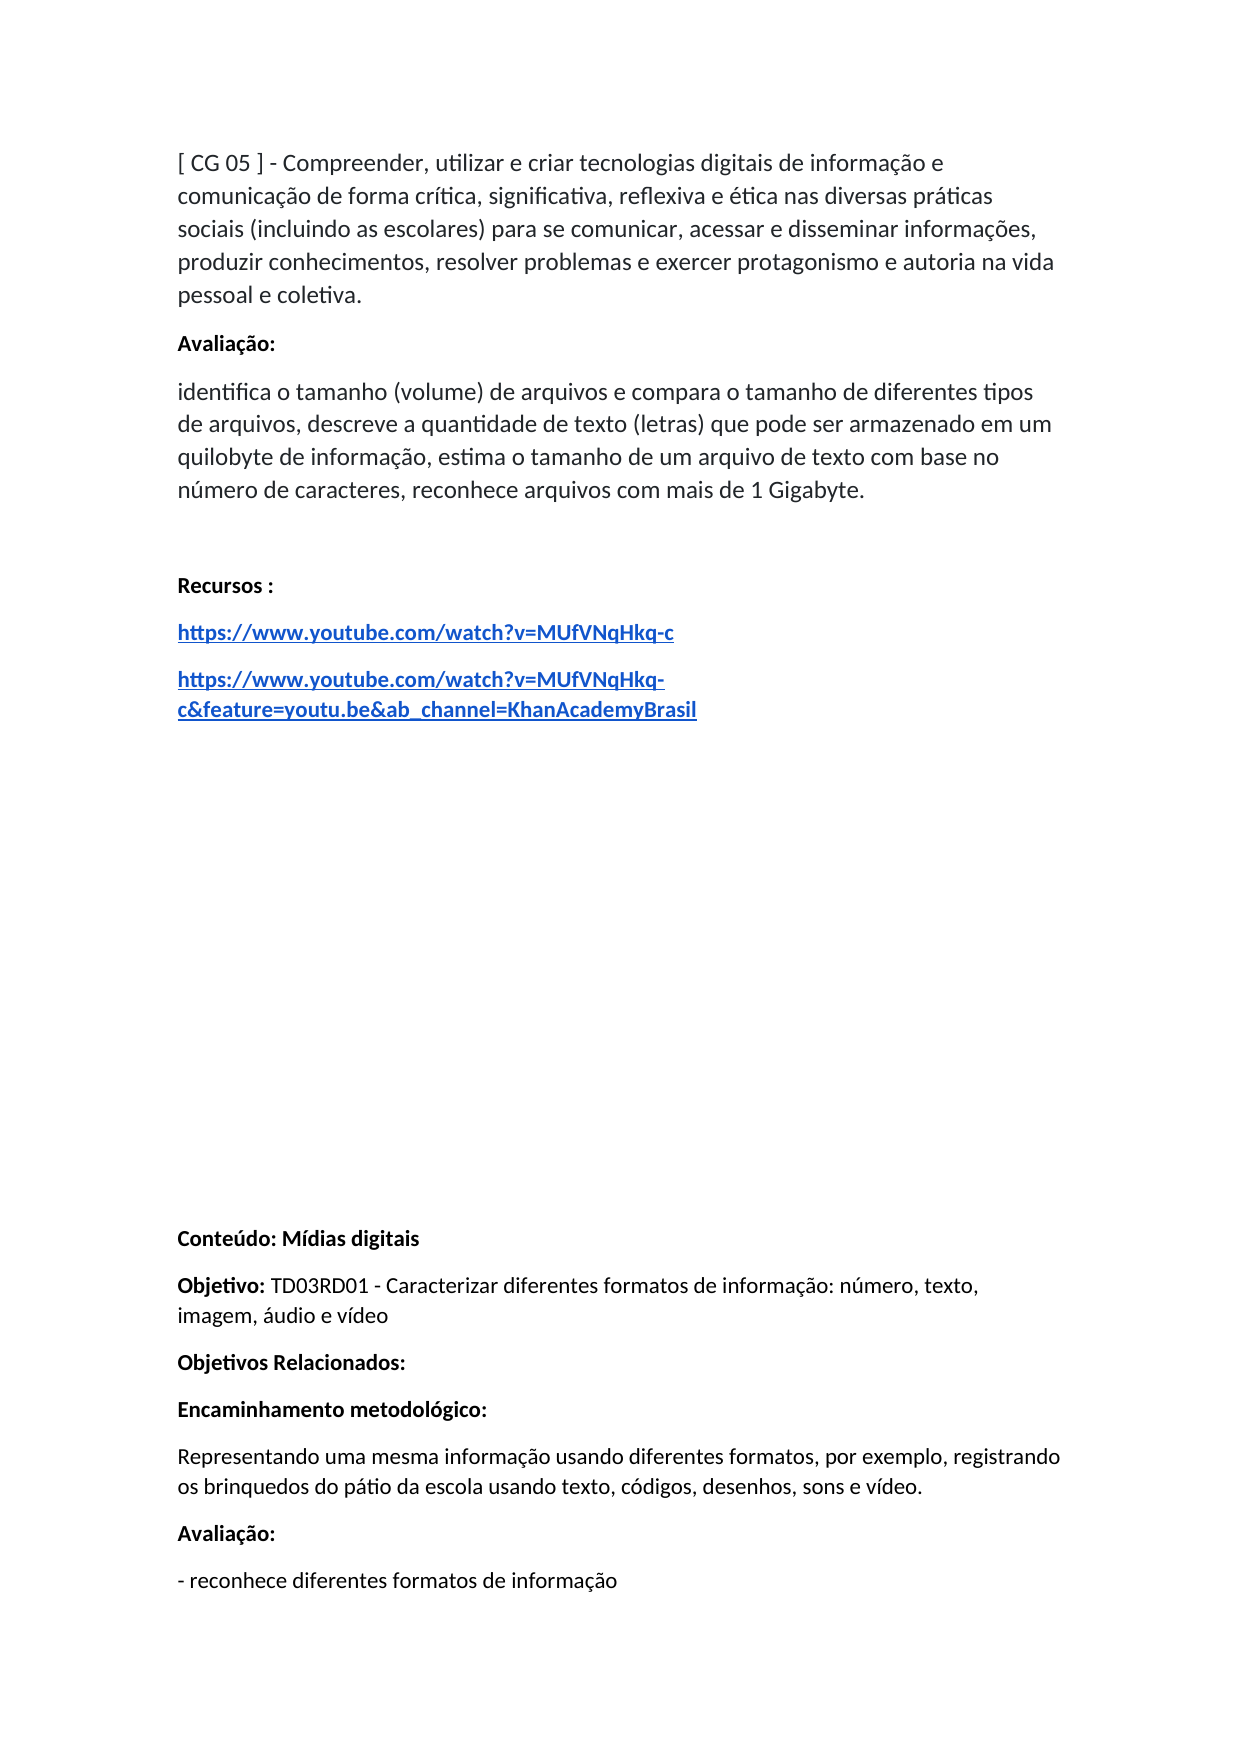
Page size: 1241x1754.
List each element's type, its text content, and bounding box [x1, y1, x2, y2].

text [ CG 05 ] - Compreender, utilizar e criar tecnologias digitais de informação e comunicação de forma crítica, significativa, reflexiva e ética nas diversas práticas sociais (incluindo as escolares) para se comunicar, acessar e disseminar informações, produzir conhecimentos, resolver problemas e exercer protagonismo e autoria na vida pessoal e coletiva. [177, 148, 1063, 310]
text Representando uma mesma informação usando diferentes formatos, por exemplo, registrando os brinquedos do pátio da escola usando texto, códigos, desenhos, sons e vídeo. [177, 1442, 1063, 1500]
text Recursos : [177, 571, 1063, 599]
text Conteúdo: Mídias digitais [177, 1224, 1063, 1252]
text Avaliação: [177, 329, 1063, 357]
text identifica o tamanho (volume) de arquivos e compara o tamanho de diferentes tipos de arquivos, descreve a quantidade de texto (letras) que pode ser armazenado em um quilobyte de informação, estima o tamanho de um arquivo de texto com base no número de caracteres, reconhece arquivos com mais de 1 Gigabyte. [177, 376, 1063, 505]
text Encaminhamento metodológico: [177, 1395, 1063, 1423]
text - reconhece diferentes formatos de informação [177, 1566, 1063, 1594]
text Avaliação: [177, 1519, 1063, 1547]
text Objetivos Relacionados: [177, 1348, 1063, 1376]
text Objetivo: TD03RD01 - Caracterizar diferentes formatos de informação: número, texto, imagem, áudio e vídeo [177, 1271, 1063, 1329]
text https://www.youtube.com/watch?v=MUfVNqHkq-c&feature=youtu.be&ab_channel=KhanAcademyBrasil [177, 665, 1063, 723]
text https://www.youtube.com/watch?v=MUfVNqHkq-c [177, 618, 1063, 646]
